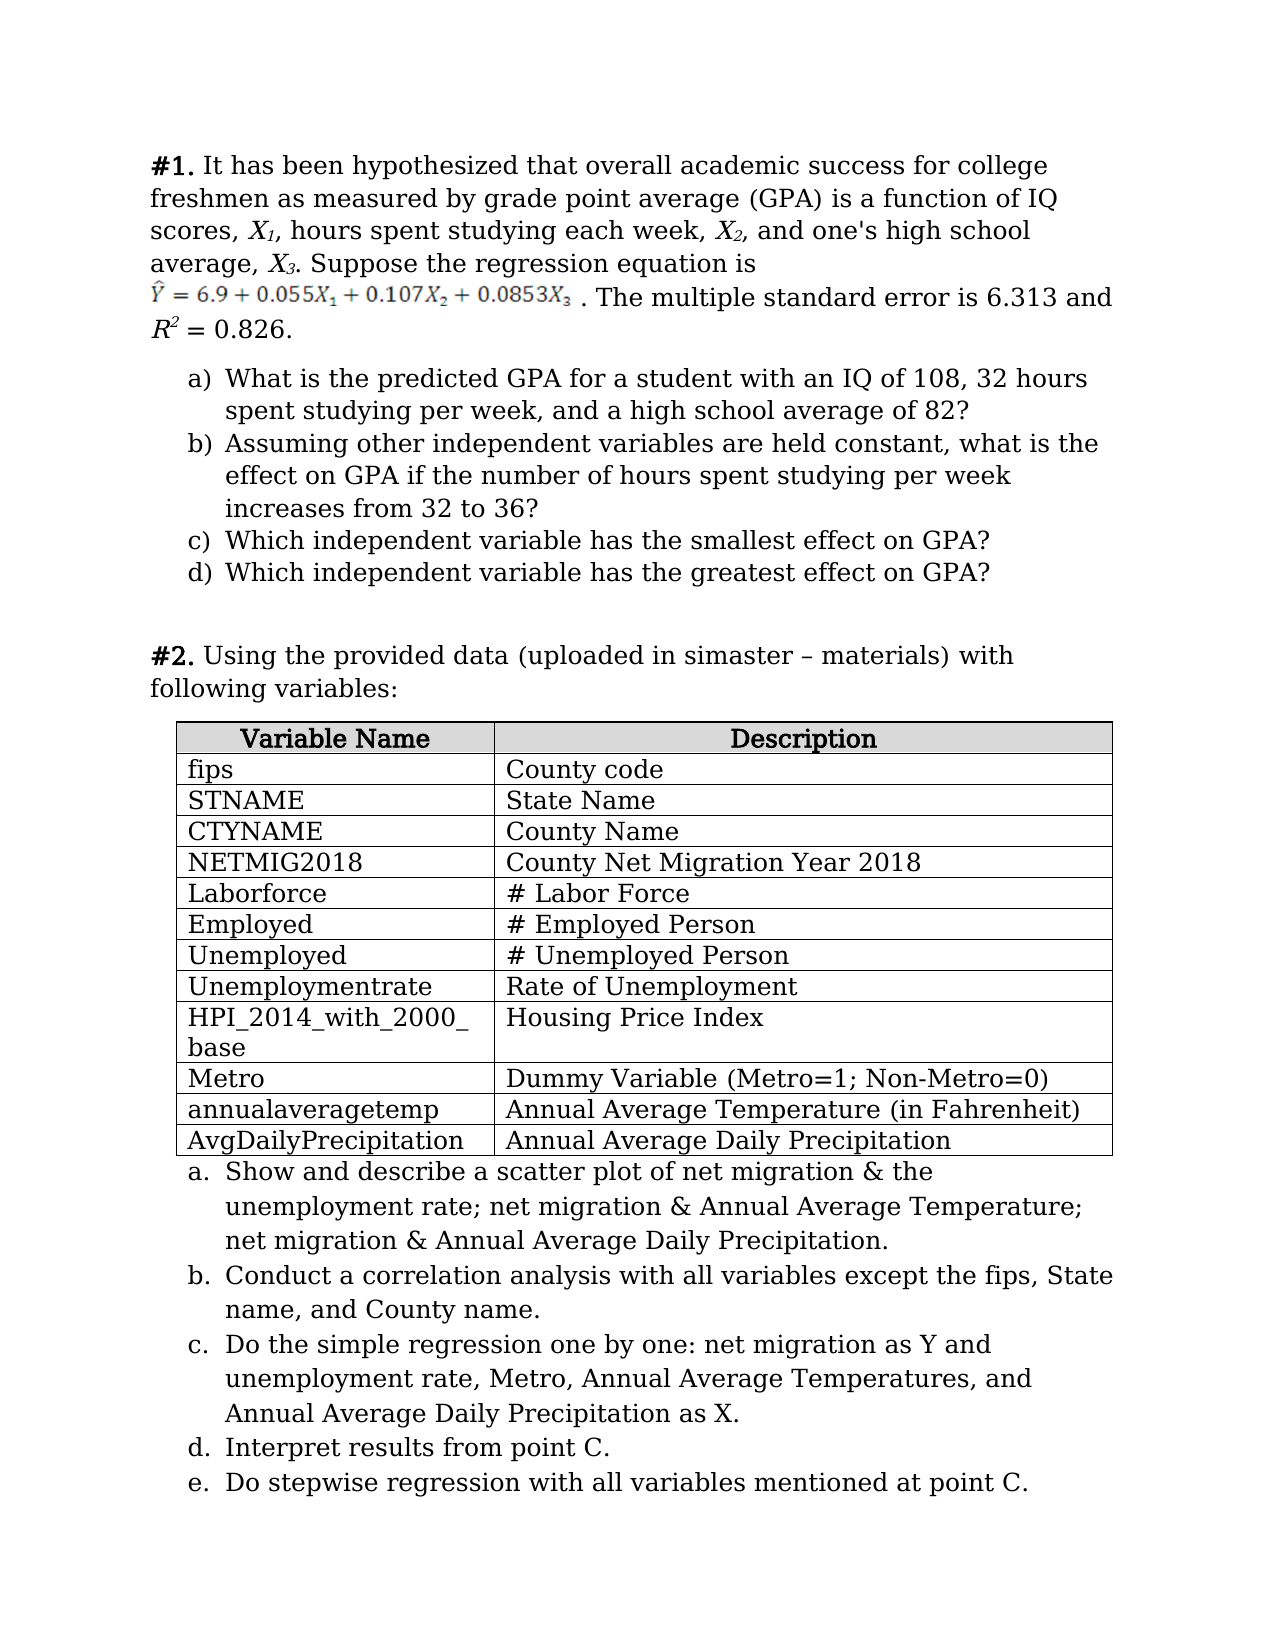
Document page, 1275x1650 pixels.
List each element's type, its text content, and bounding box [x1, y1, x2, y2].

text #2. Using the provided data (uploaded in simaster – materials) with following variables: [150, 640, 1125, 702]
table_cell NETMIG2018 [177, 847, 494, 877]
table_cell Metro [177, 1063, 494, 1093]
list Which independent variable has the greatest effect on GPA? [187, 557, 1125, 621]
text #1. It has been hypothesized that overall academic success for college freshmen as measured by grade point average (GPA) is a function of IQ scores, X1, hours spent studying each week, X2, and one's high school average, X3. Suppose the regression equation is . The multiple standard error is 6.313 and R2 = 0.826. [150, 150, 1125, 343]
list What is the predicted GPA for a student with an IQ of 108, 32 hours spent studying per week, and a high school average of 82? [187, 363, 1125, 425]
table_cell Rate of Unemployment [495, 971, 1112, 1001]
table_cell Housing Price Index [495, 1002, 1112, 1062]
table_cell Annual Average Daily Precipitation [495, 1125, 1112, 1155]
table_cell Annual Average Temperature (in Fahrenheit) [495, 1094, 1112, 1124]
table_cell County Net Migration Year 2018 [495, 847, 1112, 877]
table_cell County code [495, 754, 1112, 783]
list Do stepwise regression with all variables mentioned at point C. [187, 1466, 1125, 1496]
table_cell # Employed Person [495, 909, 1112, 939]
table_header Description [495, 723, 1112, 752]
table_cell Unemployed [177, 940, 494, 970]
table_cell fips [177, 754, 494, 783]
list Do the simple regression one by one: net migration as Y and unemployment rate, Metro, Annual Average Temperatures, and Annual Average Daily Precipitation as X. [187, 1328, 1125, 1427]
table_cell State Name [495, 785, 1112, 814]
table_cell STNAME [177, 785, 494, 814]
table_cell Unemploymentrate [177, 971, 494, 1001]
list Which independent variable has the smallest effect on GPA? [187, 524, 1125, 554]
table_cell HPI_2014_with_2000_base [177, 1002, 494, 1062]
list Show and describe a scatter plot of net migration & the unemployment rate; net migration & Annual Average Temperature; net migration & Annual Average Daily Precipitation. [187, 1156, 1125, 1255]
table_cell Employed [177, 909, 494, 939]
table_cell AvgDailyPrecipitation [177, 1125, 494, 1155]
picture [150, 279, 572, 306]
table_cell annualaveragetemp [177, 1094, 494, 1124]
table_header Variable Name [177, 723, 494, 752]
table_cell # Unemployed Person [495, 940, 1112, 970]
table_cell # Labor Force [495, 878, 1112, 908]
table_cell CTYNAME [177, 816, 494, 846]
list Assuming other independent variables are held constant, what is the effect on GPA if the number of hours spent studying per week increases from 32 to 36? [187, 427, 1125, 522]
table_cell Dummy Variable (Metro=1; Non-Metro=0) [495, 1063, 1112, 1093]
list Interpret results from point C. [187, 1432, 1125, 1462]
list Conduct a correlation analysis with all variables except the fips, State name, and County name. [187, 1259, 1125, 1324]
table_cell County Name [495, 816, 1112, 846]
table_cell Laborforce [177, 878, 494, 908]
